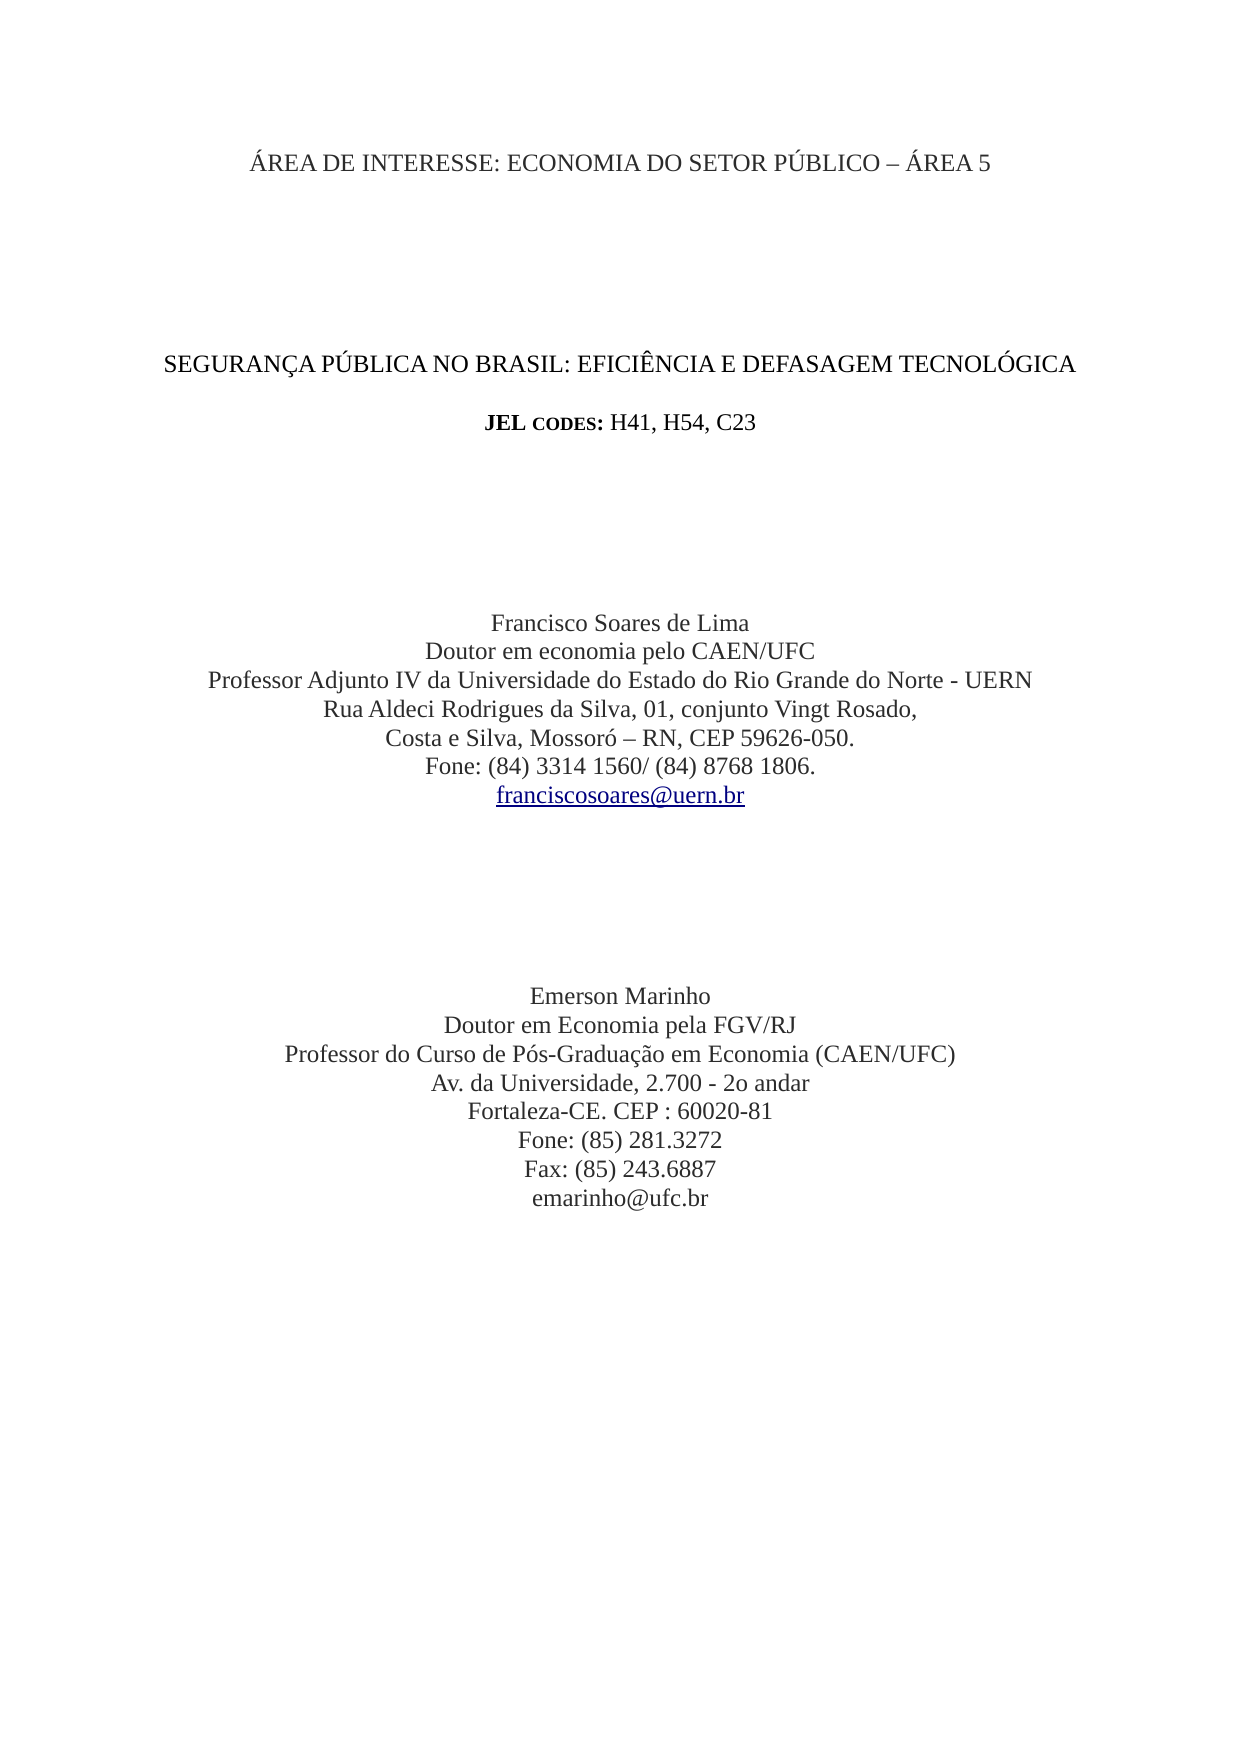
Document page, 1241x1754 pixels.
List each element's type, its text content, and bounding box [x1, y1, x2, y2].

text Doutor em Economia pela FGV/RJ [148, 1010, 1092, 1039]
text Rua Aldeci Rodrigues da Silva, 01, conjunto Vingt Rosado, [148, 694, 1092, 723]
text Fortaleza-CE. CEP : 60020-81 [148, 1096, 1092, 1125]
text SEGURANÇA PÚBLICA NO BRASIL: EFICIÊNCIA E DEFASAGEM TECNOLÓGICA [148, 349, 1092, 378]
text Emerson Marinho [148, 981, 1092, 1010]
text Fone: (84) 3314 1560/ (84) 8768 1806. [148, 751, 1092, 780]
text Fax: (85) 243.6887 [148, 1154, 1092, 1183]
text Costa e Silva, Mossoró – RN, CEP 59626-050. [148, 723, 1092, 751]
text Av. da Universidade, 2.700 - 2o andar [148, 1068, 1092, 1096]
text Doutor em economia pelo CAEN/UFC [148, 636, 1092, 665]
text JEL CODES: H41, H54, C23 [148, 407, 1092, 435]
text Fone: (85) 281.3272 [148, 1125, 1092, 1154]
text Francisco Soares de Lima [148, 608, 1092, 636]
text franciscosoares@uern.br [148, 780, 1092, 809]
text Professor do Curso de Pós-Graduação em Economia (CAEN/UFC) [148, 1039, 1092, 1068]
text ÁREA DE INTERESSE: ECONOMIA DO SETOR PÚBLICO – ÁREA 5 [148, 148, 1092, 176]
text Professor Adjunto IV da Universidade do Estado do Rio Grande do Norte - UERN [148, 665, 1092, 694]
text emarinho@ufc.br [148, 1183, 1092, 1211]
